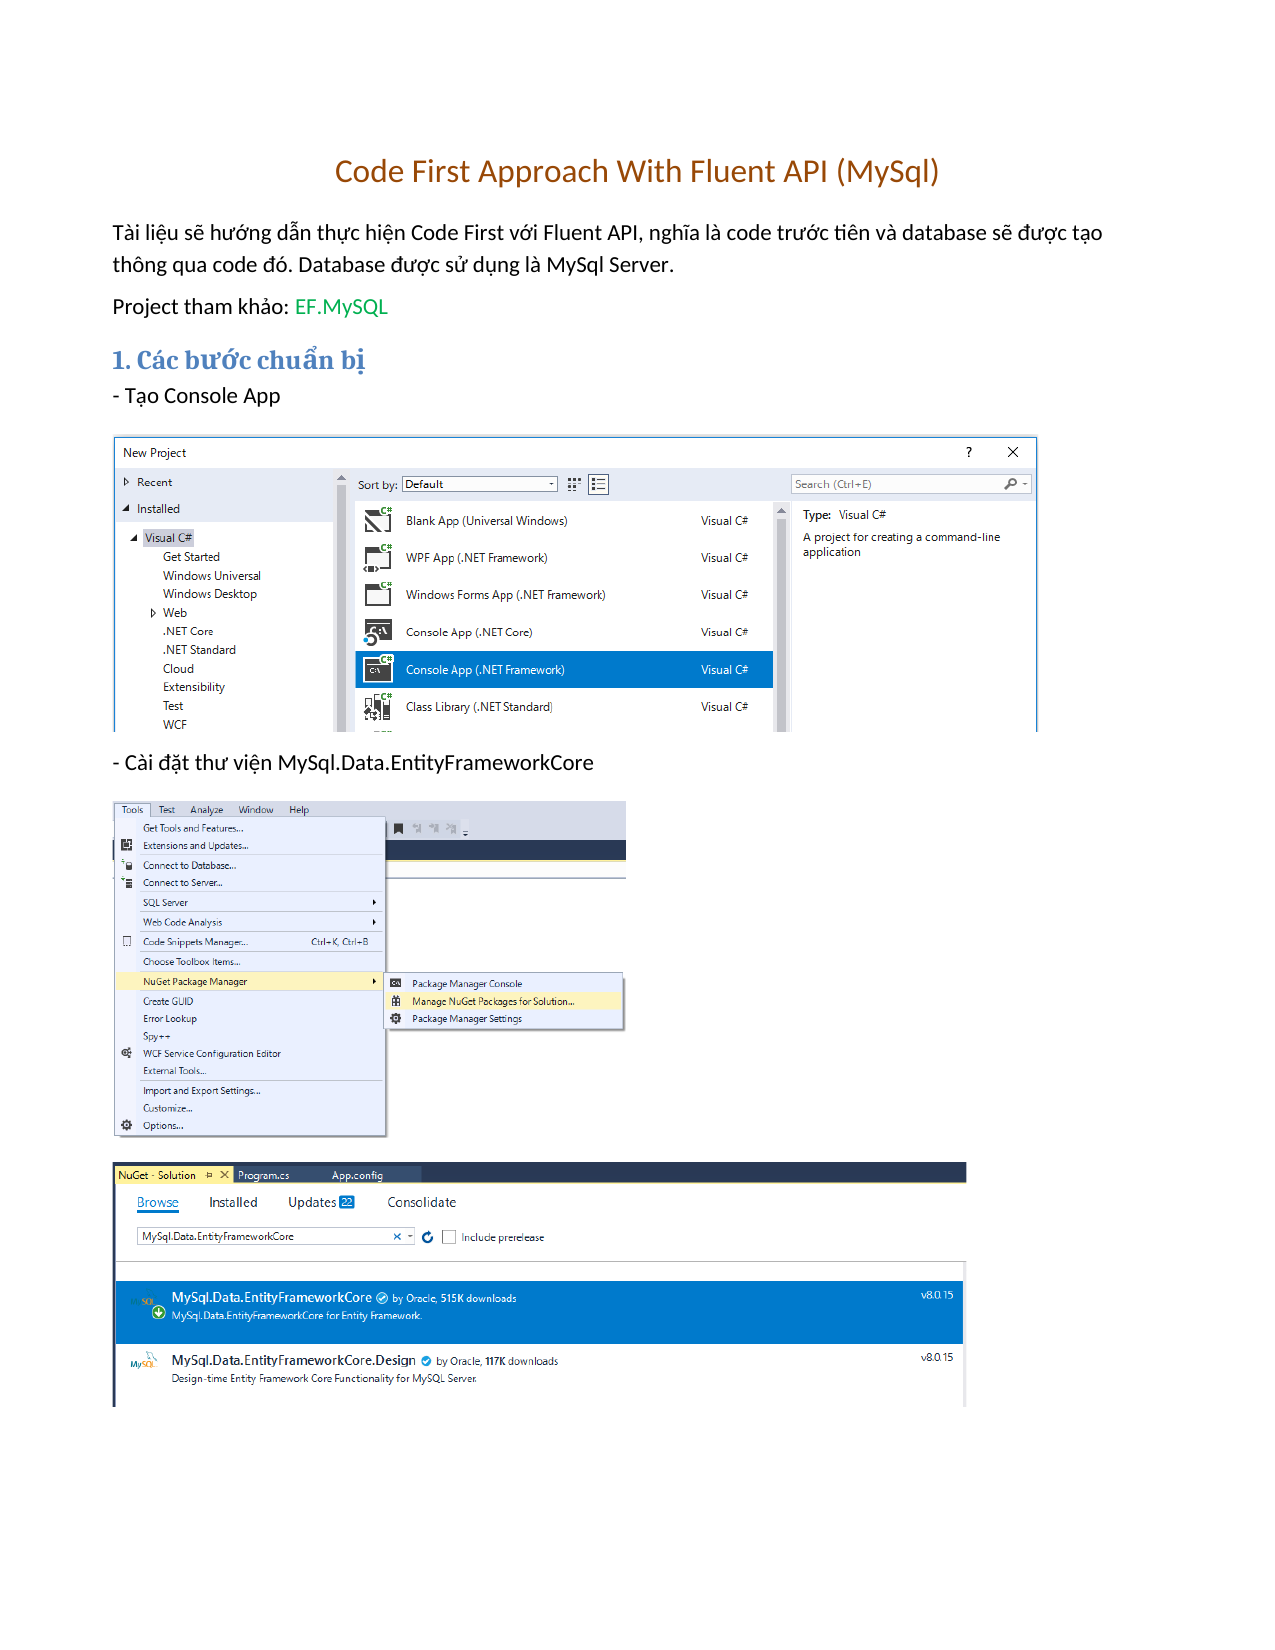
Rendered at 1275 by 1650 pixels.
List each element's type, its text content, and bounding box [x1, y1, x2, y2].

text Code First Approach With Fluent API (MySql) [112, 150, 1162, 191]
text - Cài đặt thư viện MySql.Data.EntityFrameworkCore [112, 748, 1162, 776]
picture [112, 434, 1039, 732]
text Project tham khảo: EF.MySQL [112, 292, 1162, 320]
text - Tạo Console App [112, 381, 1162, 409]
picture [112, 801, 626, 1138]
subtitle 1. Các bước chuẩn bị [112, 345, 1162, 377]
text Tài liệu sẽ hướng dẫn thực hiện Code First với Fluent API, nghĩa là code trước tiên và database sẽ được tạo thông qua code đó. Database được sử dụng là MySql Server. [112, 218, 1162, 278]
picture [112, 1162, 967, 1407]
